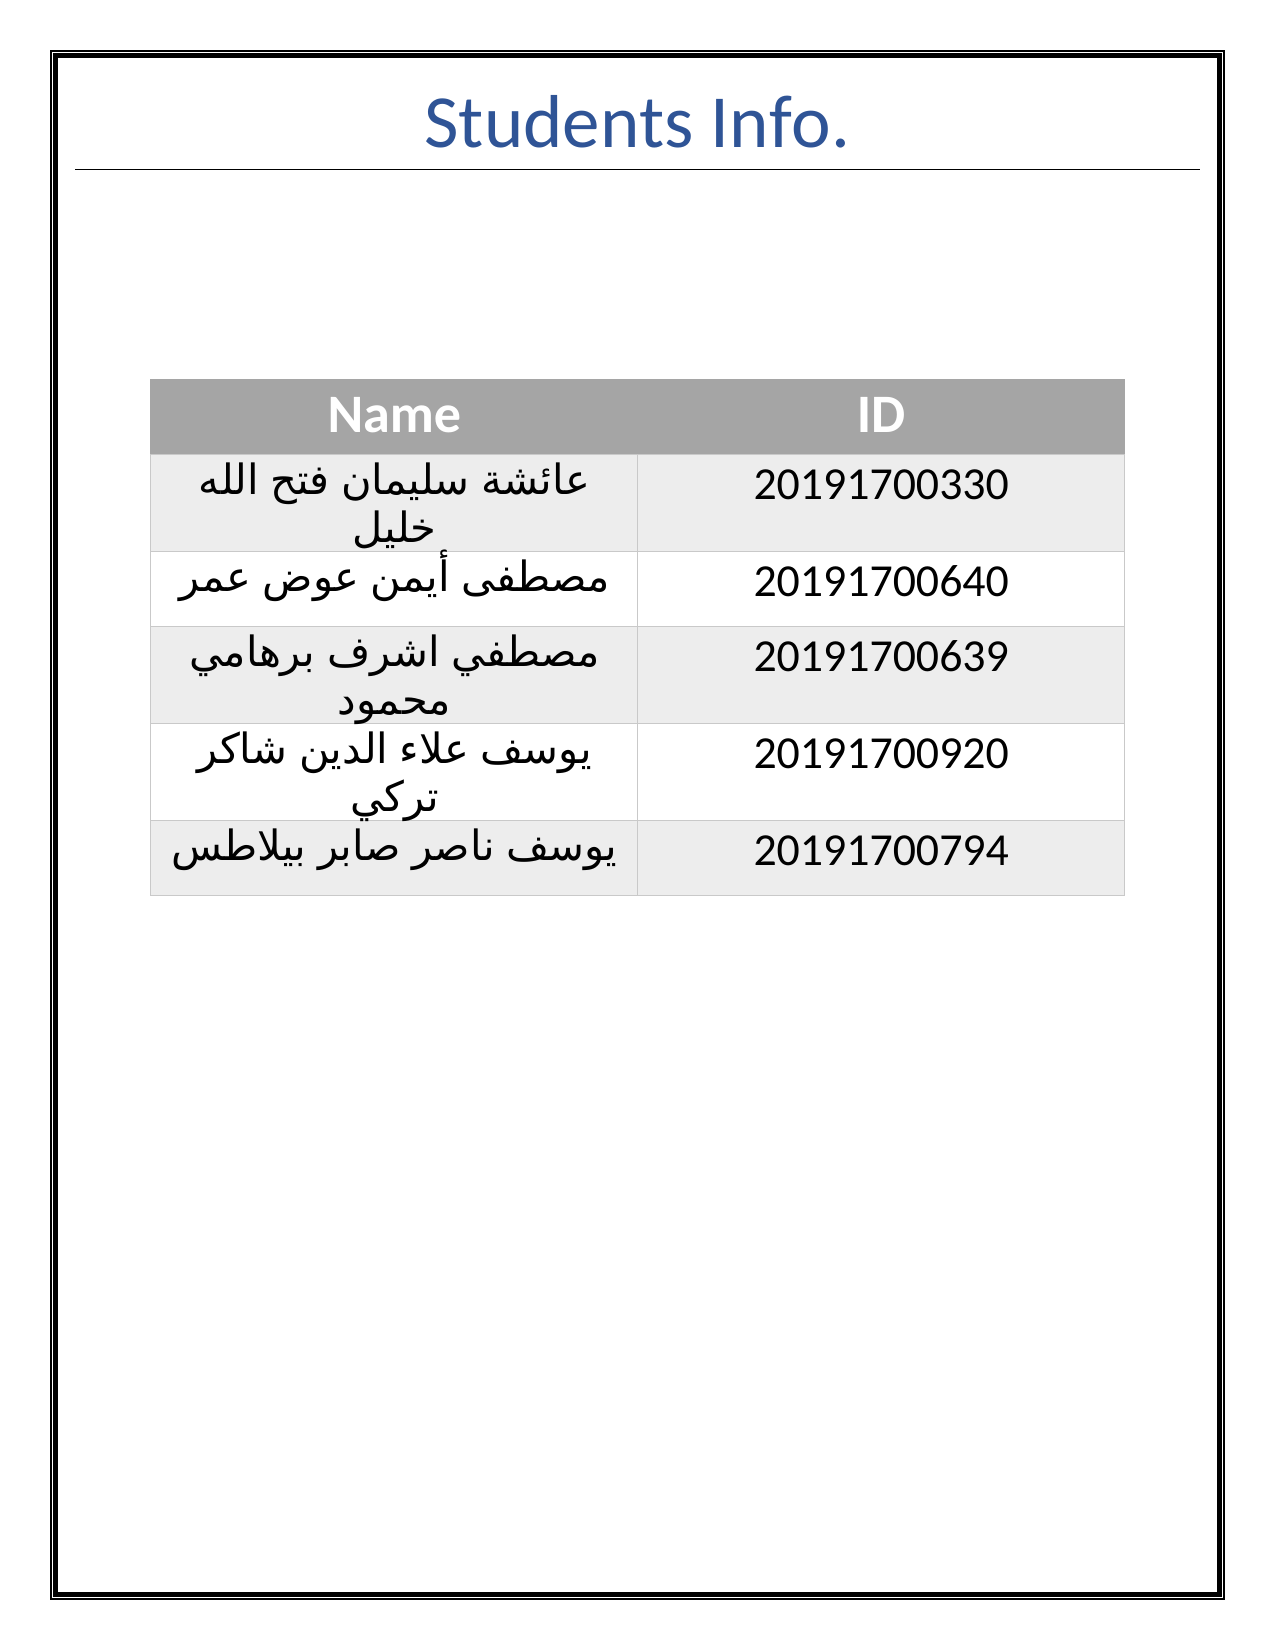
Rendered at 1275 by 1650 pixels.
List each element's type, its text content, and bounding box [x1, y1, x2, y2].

table_cell مصطفى أيمن عوض عمر [151, 552, 637, 626]
table_header Name [151, 380, 637, 454]
text Students Info. [75, 75, 1200, 169]
table_cell عائشة سليمان فتح الله خليل [151, 455, 637, 551]
table_cell 20191700639 [638, 627, 1124, 723]
table_cell يوسف ناصر صابر بيلاطس [151, 821, 637, 895]
table_cell مصطفي اشرف برهامي محمود [151, 627, 637, 723]
table_cell يوسف علاء الدين شاكر تركي [151, 724, 637, 820]
table_cell 20191700794 [638, 821, 1124, 895]
table_cell 20191700640 [638, 552, 1124, 626]
table_cell 20191700920 [638, 724, 1124, 820]
table_cell 20191700330 [638, 455, 1124, 551]
table_header ID [638, 380, 1124, 454]
